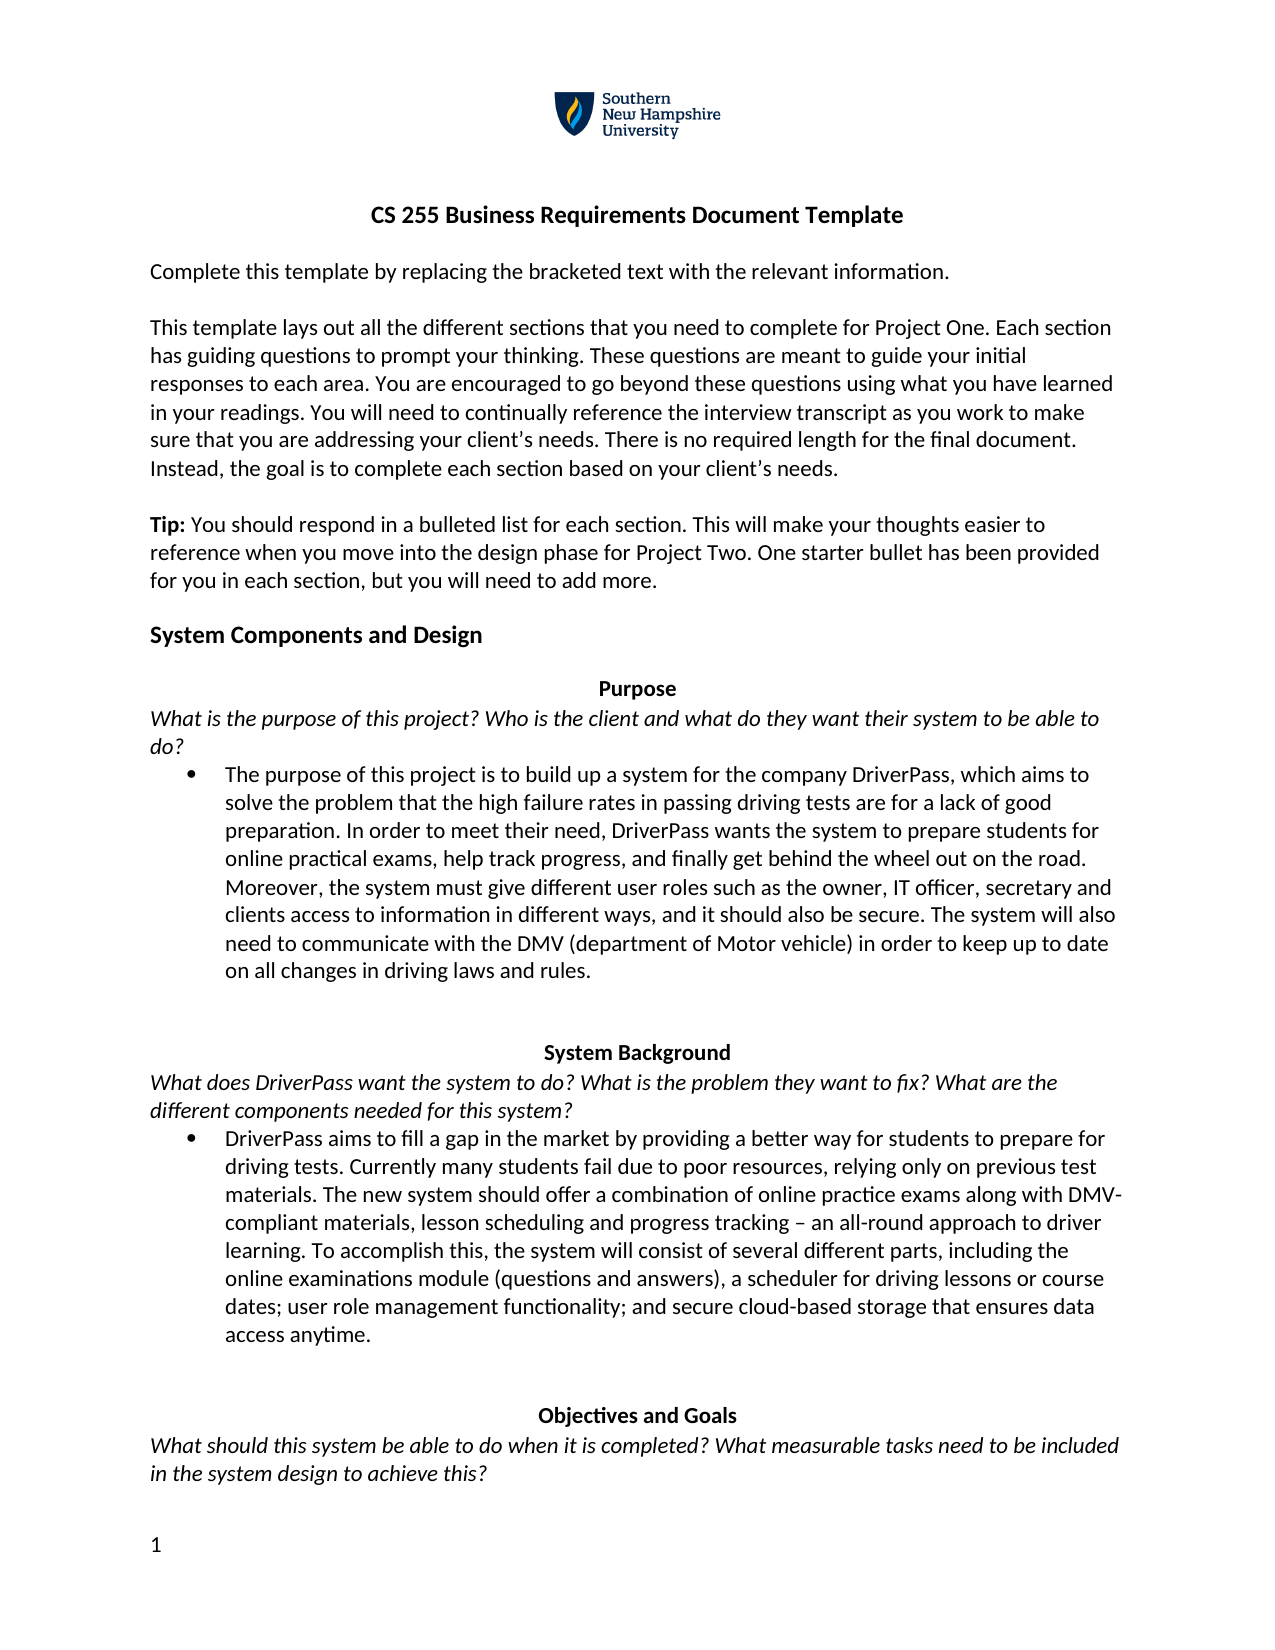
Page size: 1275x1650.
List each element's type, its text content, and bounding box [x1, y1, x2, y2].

subtitle Objectives and Goals [150, 1401, 1125, 1429]
subtitle System Background [150, 1038, 1125, 1066]
text What does DriverPass want the system to do? What is the problem they want to fix? What are the different components needed for this system? [150, 1068, 1125, 1124]
subtitle System Components and Design [150, 619, 1125, 649]
list DriverPass aims to fill a gap in the market by providing a better way for students to prepare for driving tests. Currently many students fail due to poor resources, relying only on previous test materials. The new system should offer a combination of online practice exams along with DMV-compliant materials, lesson scheduling and progress tracking – an all-round approach to driver learning. To accomplish this, the system will consist of several different parts, including the online examinations module (questions and answers), a scheduler for driving lessons or course dates; user role management functionality; and secure cloud-based storage that ensures data access anytime. [187, 1124, 1125, 1348]
text What should this system be able to do when it is completed? What measurable tasks need to be included in the system design to achieve this? [150, 1431, 1125, 1487]
picture [546, 75, 729, 154]
subtitle Purpose [150, 674, 1125, 702]
list The purpose of this project is to build up a system for the company DriverPass, which aims to solve the problem that the high failure rates in passing driving tests are for a lack of good preparation. In order to meet their need, DriverPass wants the system to prepare students for online practical exams, help track progress, and finally get behind the wheel out on the road. Moreover, the system must give different user roles such as the owner, IT officer, secretary and clients access to information in different ways, and it should also be secure. The system will also need to communicate with the DMV (department of Motor vehicle) in order to keep up to date on all changes in driving laws and rules. [187, 761, 1125, 985]
text Complete this template by replacing the bracketed text with the relevant information. [150, 257, 1125, 286]
text This template lays out all the different sections that you need to complete for Project One. Each section has guiding questions to prompt your thinking. These questions are meant to guide your initial responses to each area. You are encouraged to go beyond these questions using what you have learned in your readings. You will need to continually reference the interview transcript as you work to make sure that you are addressing your client’s needs. There is no required length for the final document. Instead, the goal is to complete each section based on your client’s needs. [150, 313, 1125, 482]
text What is the purpose of this project? Who is the client and what do they want their system to be able to do? [150, 704, 1125, 761]
text Tip: You should respond in a bulleted list for each section. This will make your thoughts easier to reference when you move into the design phase for Project Two. One starter bullet has been provided for you in each section, but you will need to add more. [150, 510, 1125, 594]
subtitle CS 255 Business Requirements Document Template [150, 199, 1125, 229]
